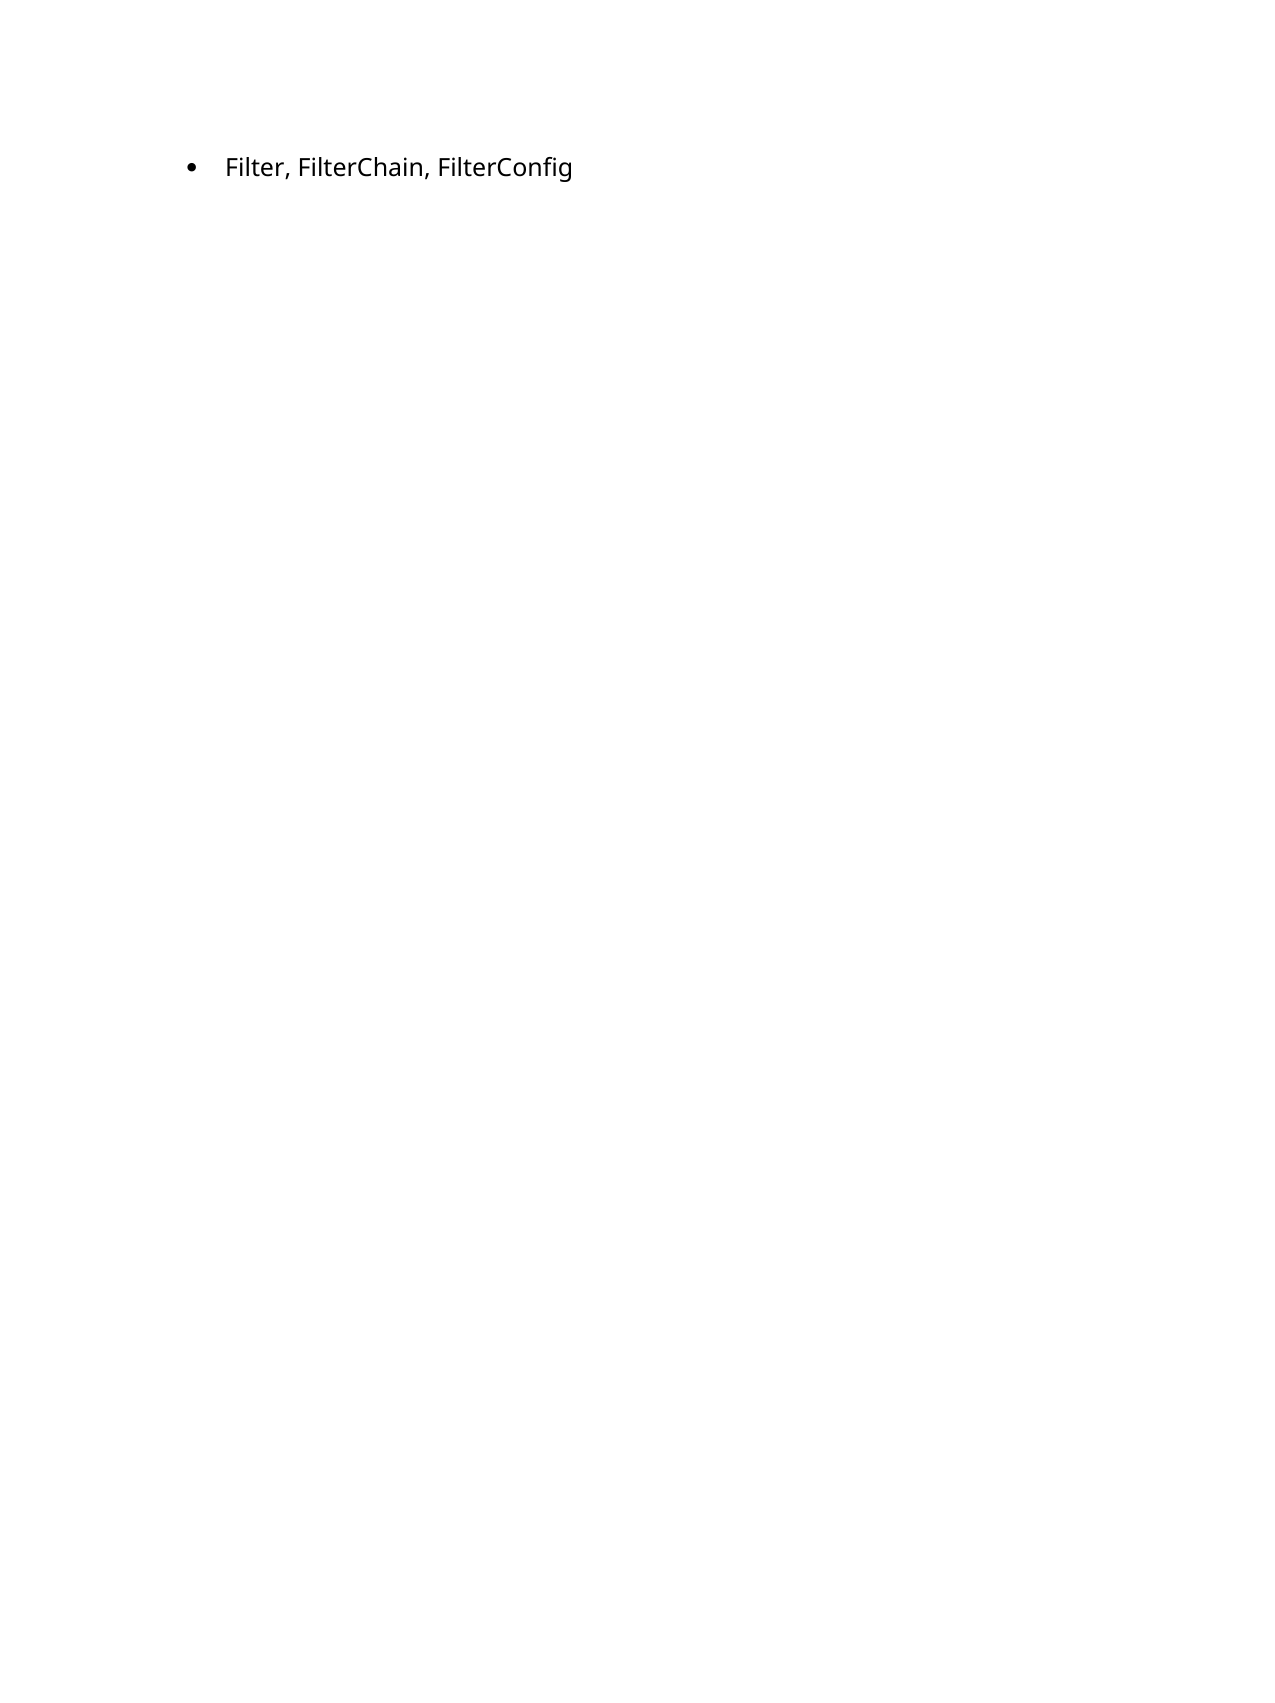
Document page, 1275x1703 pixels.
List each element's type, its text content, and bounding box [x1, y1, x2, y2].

list Filter, FilterChain, FilterConfig [187, 150, 1125, 184]
